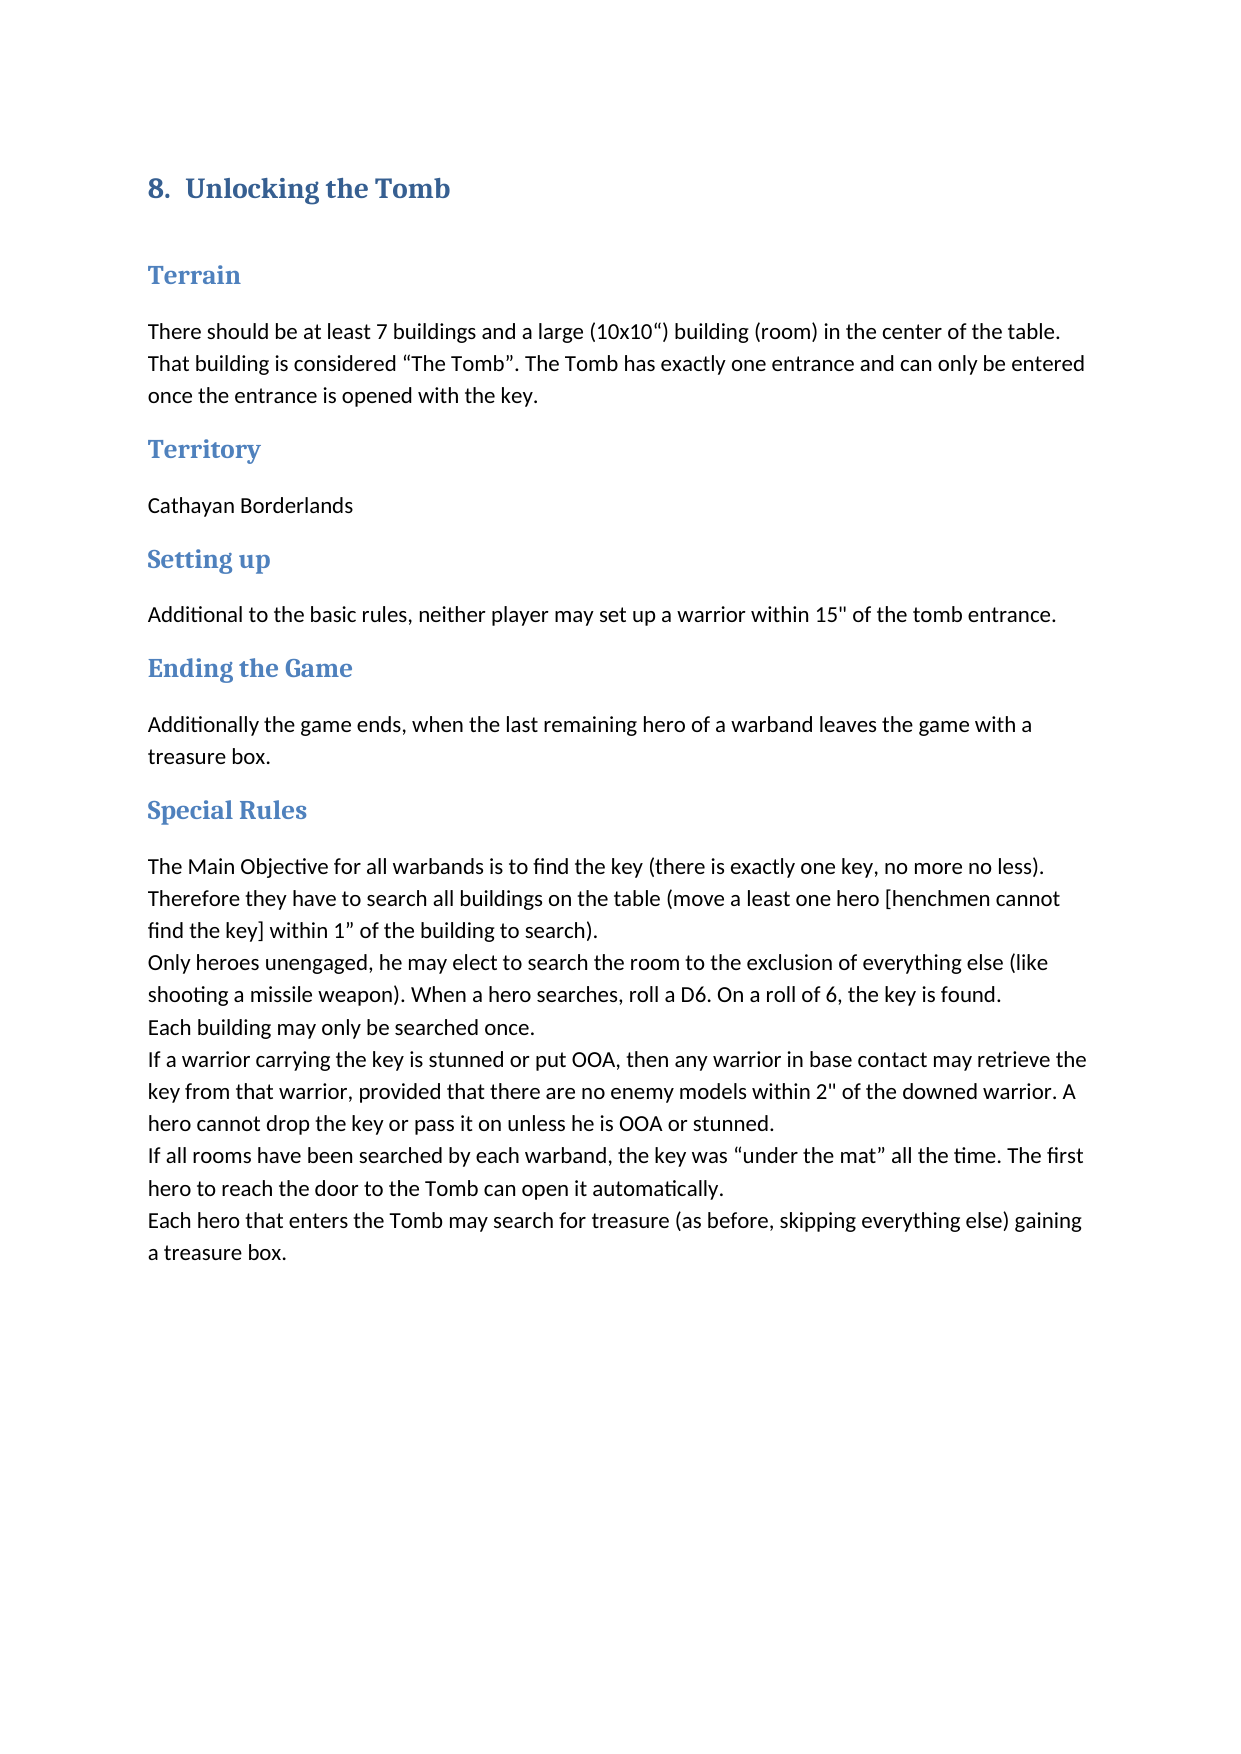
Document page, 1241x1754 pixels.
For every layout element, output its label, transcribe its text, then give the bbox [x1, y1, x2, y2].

text Each hero that enters the Tomb may search for treasure (as before, skipping everything else) gaining a treasure box. [148, 1206, 1093, 1266]
text Additional to the basic rules, neither player may set up a warrior within 15" of the tomb entrance. [148, 601, 1093, 628]
subtitle Territory [148, 434, 1093, 466]
text Additionally the game ends, when the last remaining hero of a warband leaves the game with a treasure box. [148, 710, 1093, 770]
subtitle Terrain [148, 260, 1093, 292]
text If a warrior carrying the key is stunned or put OOA, then any warrior in base contact may retrieve the key from that warrior, provided that there are no enemy models within 2" of the downed warrior. A hero cannot drop the key or pass it on unless he is OOA or stunned. [148, 1045, 1093, 1137]
text Each building may only be searched once. [148, 1013, 1093, 1041]
subtitle Setting up [148, 544, 1093, 575]
text There should be at least 7 buildings and a large (10x10“) building (room) in the center of the table. [148, 317, 1093, 345]
text That building is considered “The Tomb”. The Tomb has exactly one entrance and can only be entered once the entrance is opened with the key. [148, 349, 1093, 409]
subtitle Unlocking the Tomb [148, 173, 1093, 206]
text Cathayan Borderlands [148, 491, 1093, 519]
text The Main Objective for all warbands is to find the key (there is exactly one key, no more no less). Therefore they have to search all buildings on the table (move a least one hero [henchmen cannot find the key] within 1” of the building to search). [148, 852, 1093, 944]
subtitle Special Rules [148, 795, 1093, 826]
subtitle Ending the Game [148, 653, 1093, 685]
text Only heroes unengaged, he may elect to search the room to the exclusion of everything else (like shooting a missile weapon). When a hero searches, roll a D6. On a roll of 6, the key is found. [148, 948, 1093, 1009]
text If all rooms have been searched by each warband, the key was “under the mat” all the time. The first hero to reach the door to the Tomb can open it automatically. [148, 1142, 1093, 1202]
